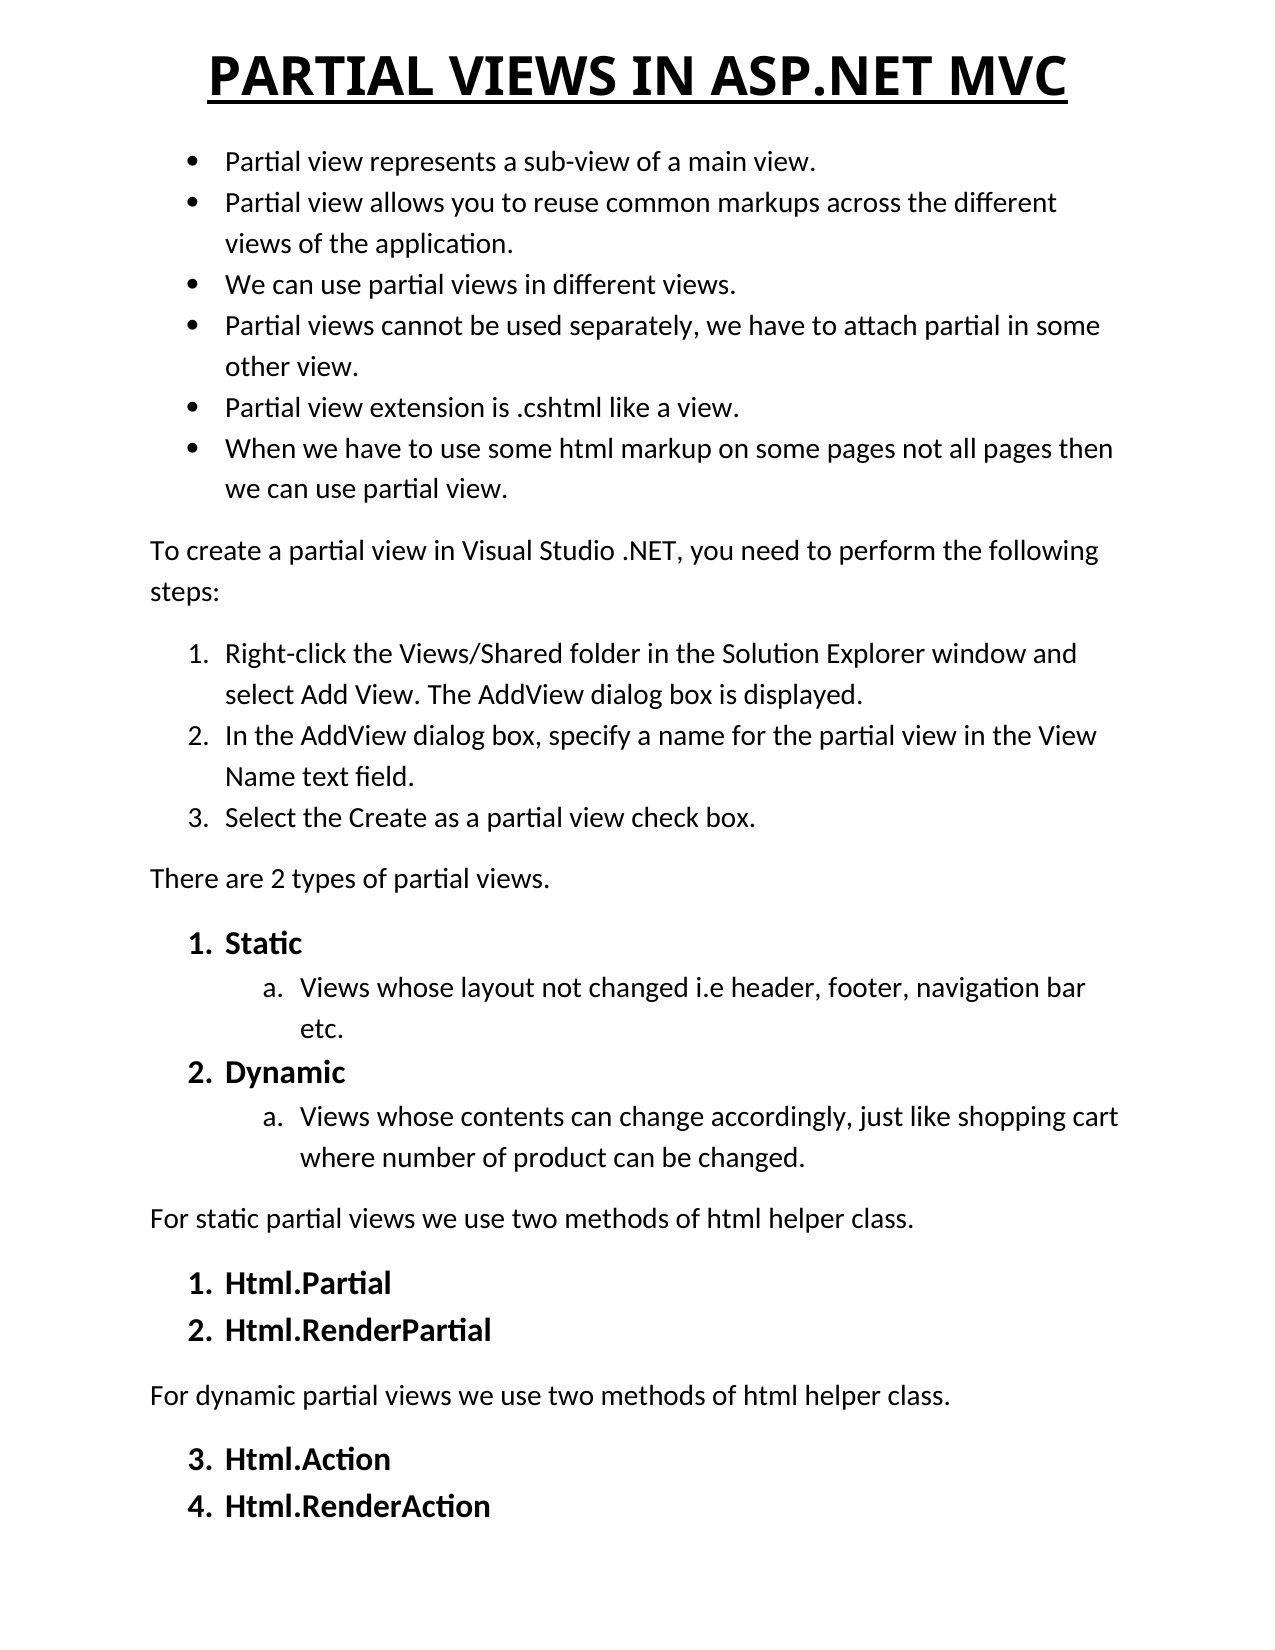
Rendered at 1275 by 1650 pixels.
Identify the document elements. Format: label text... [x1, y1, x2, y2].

list Static [187, 922, 1125, 963]
text For dynamic partial views we use two methods of html helper class. [150, 1377, 1125, 1412]
list Html.RenderAction [187, 1485, 1125, 1526]
text PARTIAL VIEWS IN ASP.NET MVC [150, 37, 1125, 111]
list Right-click the Views/Shared folder in the Solution Explorer window and select Add View. The AddView dialog box is displayed. [187, 635, 1125, 712]
list We can use partial views in different views. [187, 266, 1125, 302]
list Html.RenderPartial [187, 1309, 1125, 1350]
list Html.Partial [187, 1262, 1125, 1303]
list Partial views cannot be used separately, we have to attach partial in some other view. [187, 307, 1125, 383]
list Views whose contents can change accordingly, just like shopping cart where number of product can be changed. [262, 1098, 1125, 1174]
list Partial view represents a sub-view of a main view. [187, 143, 1125, 179]
text There are 2 types of partial views. [150, 861, 1125, 896]
list Dynamic [187, 1051, 1125, 1092]
list When we have to use some html markup on some pages not all pages then we can use partial view. [187, 430, 1125, 506]
list Select the Create as a partial view check box. [187, 799, 1125, 834]
text For static partial views we use two methods of html helper class. [150, 1201, 1125, 1236]
text To create a partial view in Visual Studio .NET, you need to perform the following steps: [150, 532, 1125, 609]
list Partial view extension is .cshtml like a view. [187, 389, 1125, 424]
list Views whose layout not changed i.e header, footer, navigation bar etc. [262, 969, 1125, 1046]
list Partial view allows you to reuse common markups across the different views of the application. [187, 184, 1125, 261]
list In the AddView dialog box, specify a name for the partial view in the View Name text field. [187, 717, 1125, 793]
list Html.Action [187, 1438, 1125, 1479]
